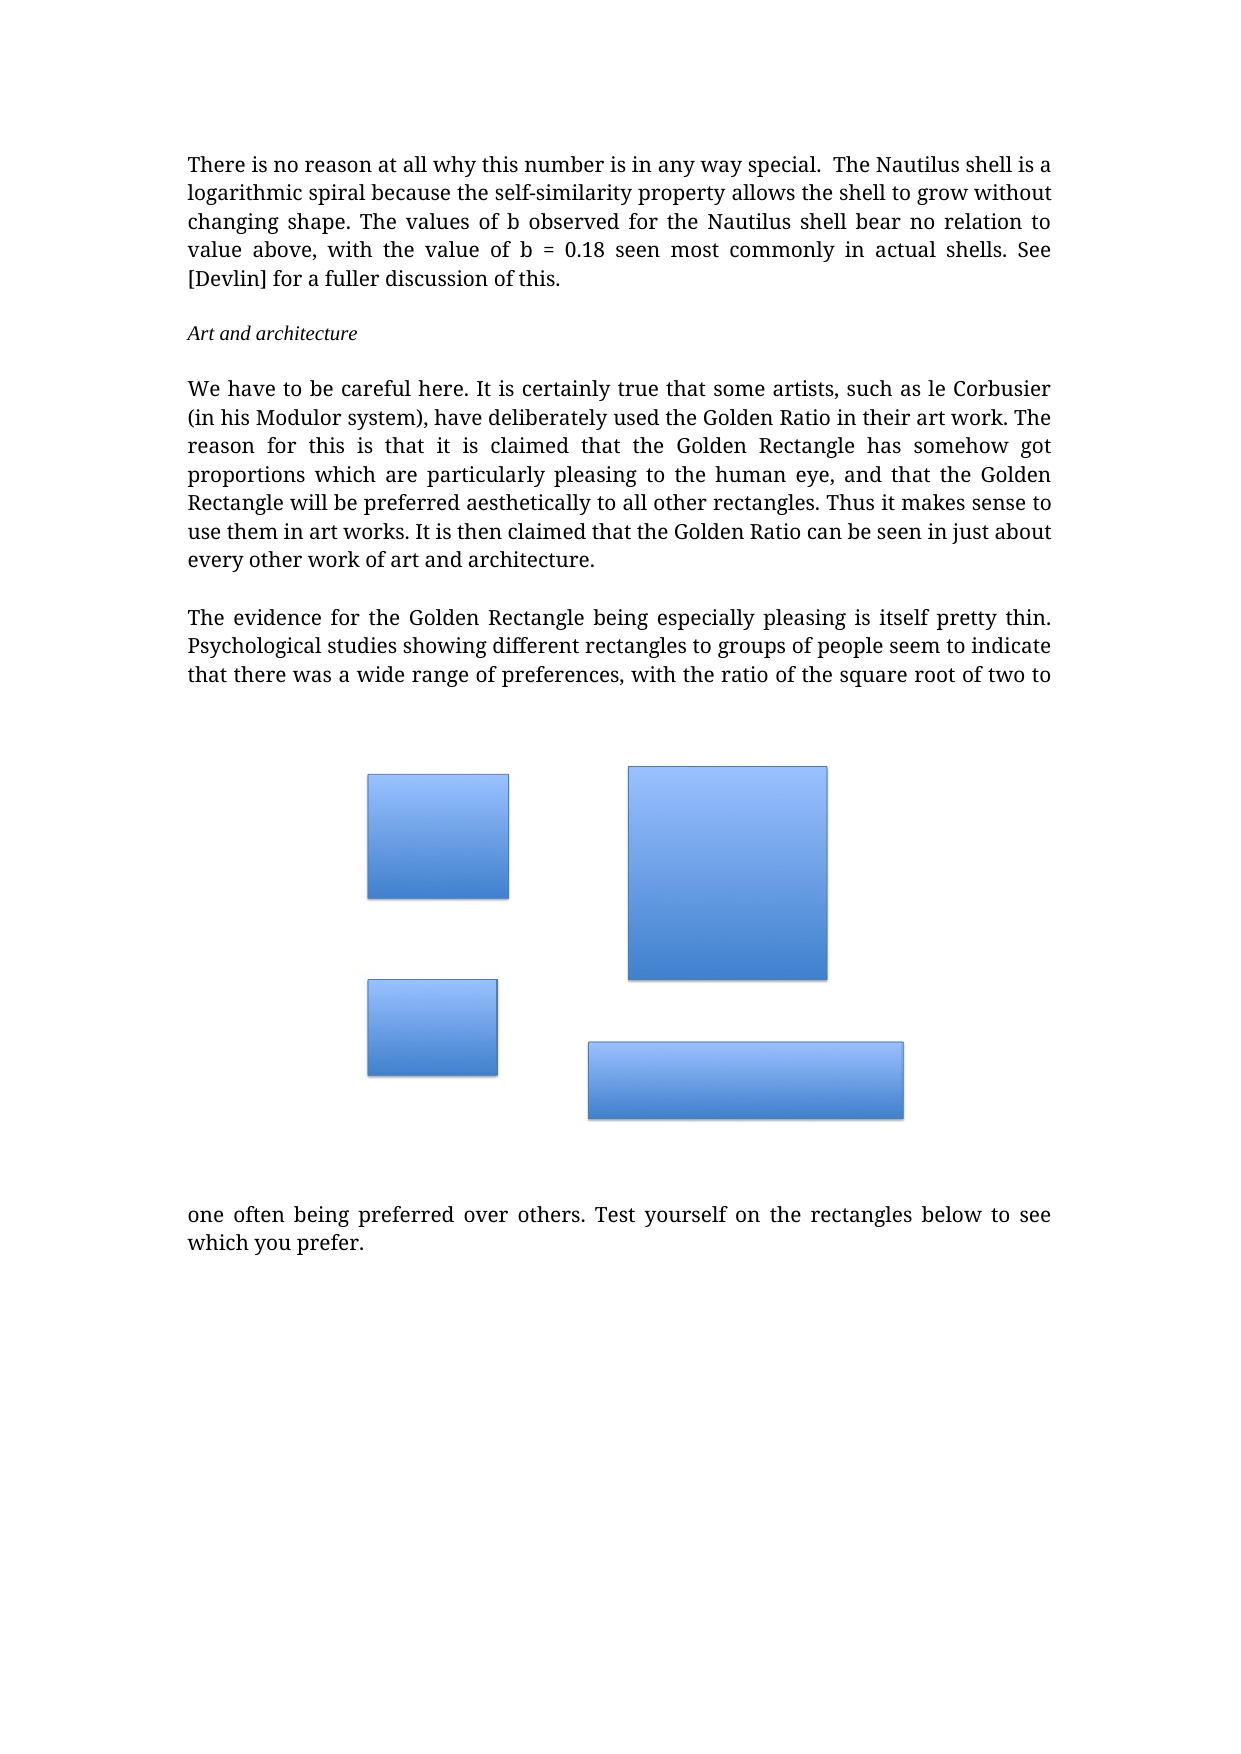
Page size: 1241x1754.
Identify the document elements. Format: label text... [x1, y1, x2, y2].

text We have to be careful here. It is certainly true that some artists, such as le Corbusier (in his Modulor system), have deliberately used the Golden Ratio in their art work. The reason for this is that it is claimed that the Golden Rectangle has somehow got proportions which are particularly pleasing to the human eye, and that the Golden Rectangle will be preferred aesthetically to all other rectangles. Thus it makes sense to use them in art works. It is then claimed that the Golden Ratio can be seen in just about every other work of art and architecture. [187, 374, 1053, 574]
picture [225, 700, 1046, 1196]
text There is no reason at all why this number is in any way special. The Nautilus shell is a logarithmic spiral because the self-similarity property allows the shell to grow without changing shape. The values of b observed for the Nautilus shell bear no relation to value above, with the value of b = 0.18 seen most commonly in actual shells. See [Devlin] for a fuller discussion of this. [187, 150, 1053, 292]
text Art and architecture [187, 321, 1053, 345]
